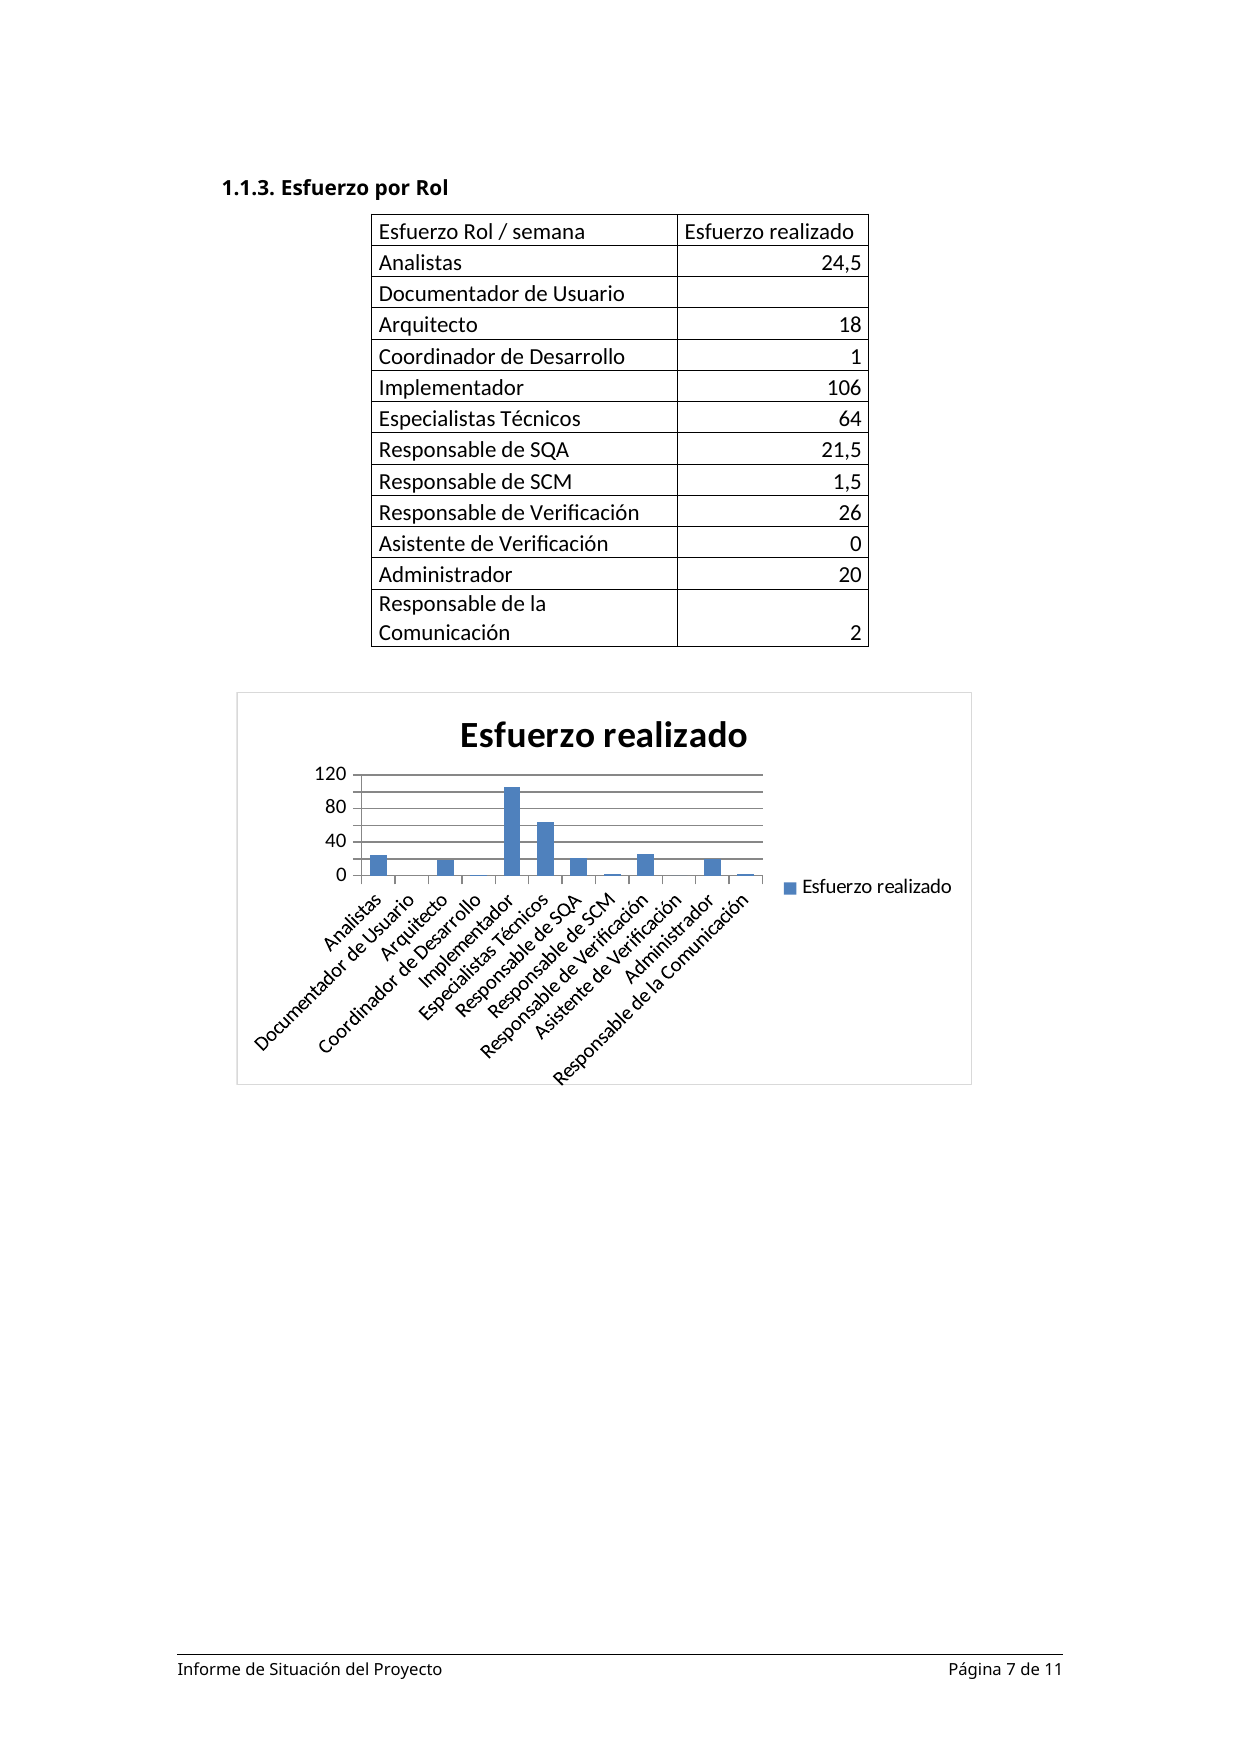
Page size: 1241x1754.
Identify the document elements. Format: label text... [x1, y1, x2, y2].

table_cell 1,5 [678, 465, 868, 495]
table_cell Responsable de la Comunicación [372, 590, 677, 646]
table_cell Coordinador de Desarrollo [372, 340, 677, 370]
table_cell 0 [678, 527, 868, 557]
table_cell Implementador [372, 371, 677, 401]
table_cell Responsable de Verificación [372, 496, 677, 526]
table_cell 106 [678, 371, 868, 401]
table_cell Especialistas Técnicos [372, 402, 677, 432]
table_header Esfuerzo realizado [678, 215, 868, 245]
table_cell 21,5 [678, 433, 868, 463]
table_cell Asistente de Verificación [372, 527, 677, 557]
table_cell Responsable de SCM [372, 465, 677, 495]
table_cell Documentador de Usuario [372, 277, 677, 307]
table_cell 24,5 [678, 246, 868, 276]
table_cell Analistas [372, 246, 677, 276]
table_cell 64 [678, 402, 868, 432]
table_cell 26 [678, 496, 868, 526]
table_cell 2 [678, 590, 868, 646]
table_cell 20 [678, 558, 868, 588]
table_cell [678, 277, 868, 307]
table_header Esfuerzo Rol / semana [372, 215, 677, 245]
table_cell 1 [678, 340, 868, 370]
table_cell Arquitecto [372, 308, 677, 338]
table_cell Responsable de SQA [372, 433, 677, 463]
table_cell 18 [678, 308, 868, 338]
text Esfuerzo por Rol [221, 173, 1063, 201]
table_cell Administrador [372, 558, 677, 588]
